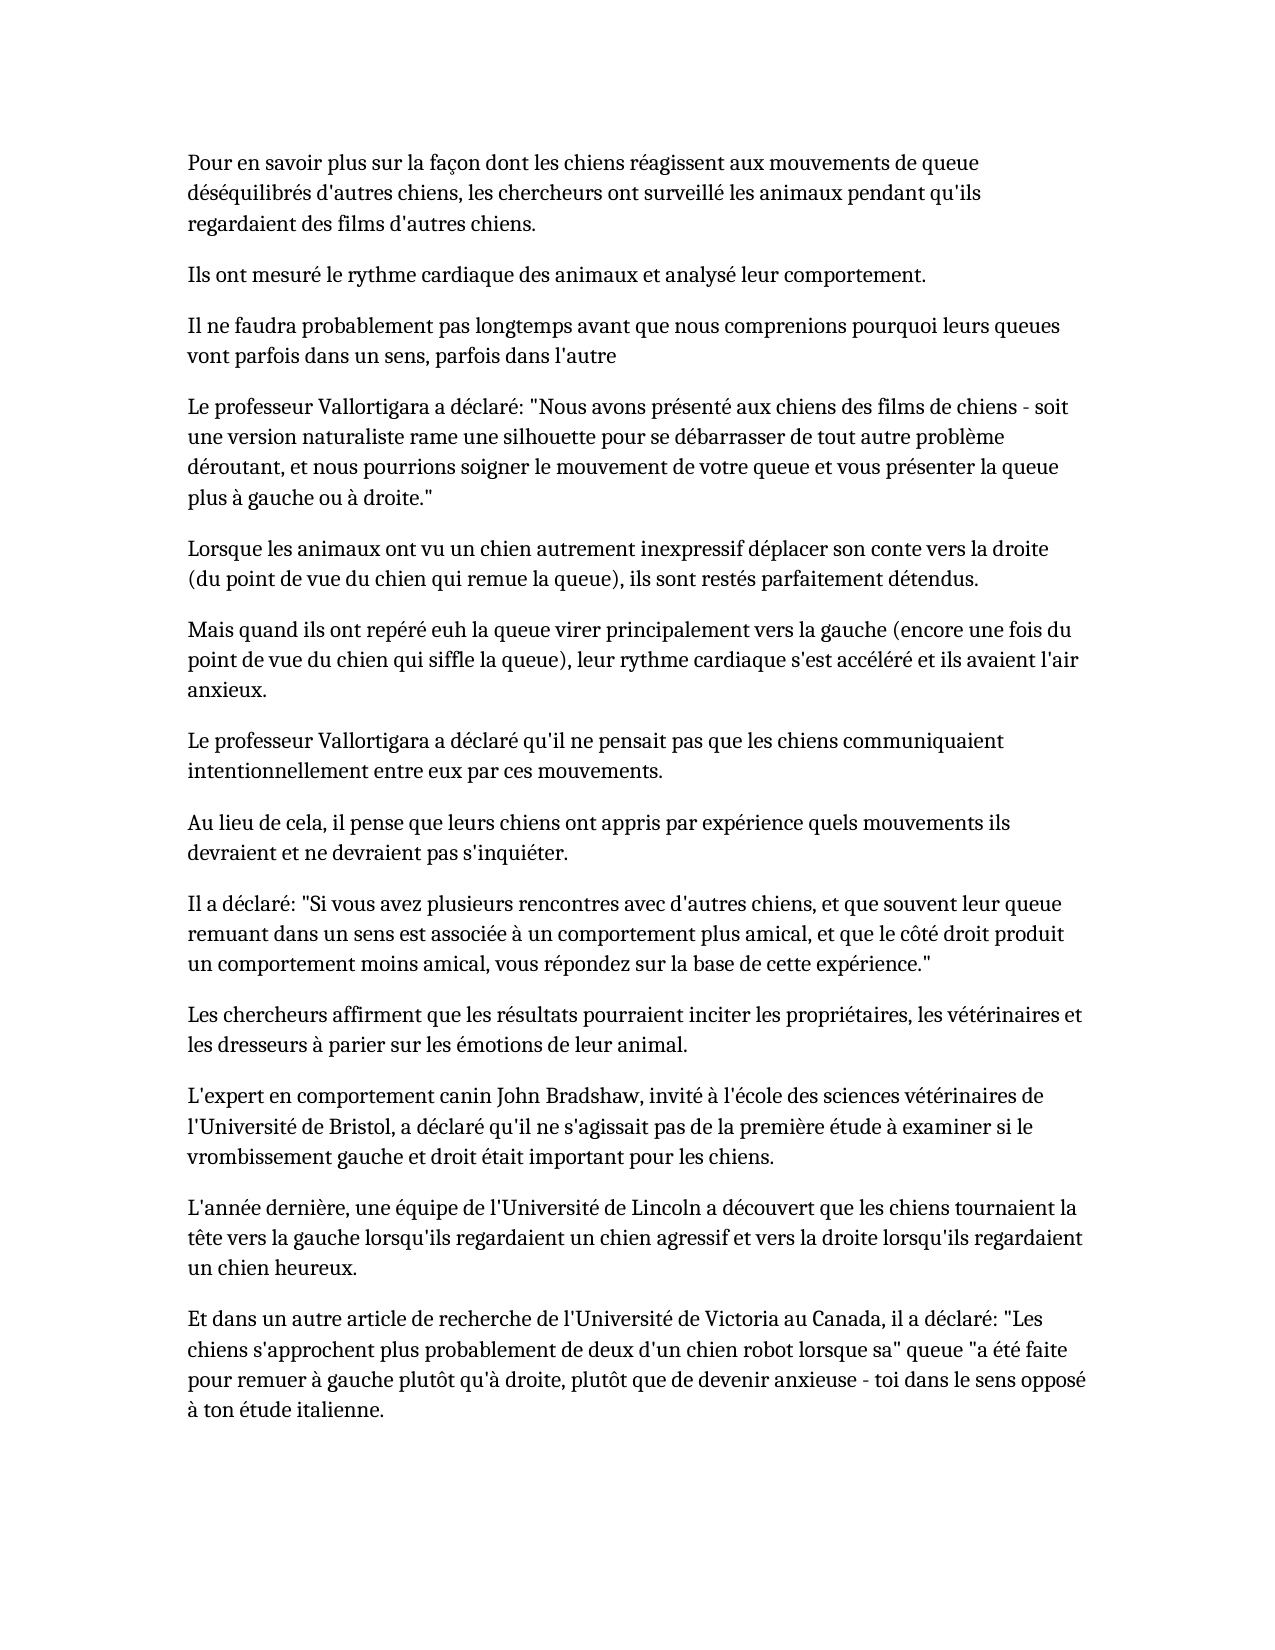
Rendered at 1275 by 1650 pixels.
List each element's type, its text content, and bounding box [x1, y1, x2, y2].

text Les chercheurs affirment que les résultats pourraient inciter les propriétaires, les vétérinaires et les dresseurs à parier sur les émotions de leur animal. [187, 1002, 1087, 1059]
text Ils ont mesuré le rythme cardiaque des animaux et analysé leur comportement. [187, 261, 1087, 288]
text Il a déclaré: "Si vous avez plusieurs rencontres avec d'autres chiens, et que souvent leur queue remuant dans un sens est associée à un comportement plus amical, et que le côté droit produit un comportement moins amical, vous répondez sur la base de cette expérience." [187, 891, 1087, 977]
text Le professeur Vallortigara a déclaré qu'il ne pensait pas que les chiens communiquaient intentionnellement entre eux par ces mouvements. [187, 728, 1087, 785]
text Au lieu de cela, il pense que leurs chiens ont appris par expérience quels mouvements ils devraient et ne devraient pas s'inquiéter. [187, 809, 1087, 866]
text L'expert en comportement canin John Bradshaw, invité à l'école des sciences vétérinaires de l'Université de Bristol, a déclaré qu'il ne s'agissait pas de la première étude à examiner si le vrombissement gauche et droit était important pour les chiens. [187, 1083, 1087, 1170]
text Mais quand ils ont repéré euh la queue virer principalement vers la gauche (encore une fois du point de vue du chien qui siffle la queue), leur rythme cardiaque s'est accéléré et ils avaient l'air anxieux. [187, 617, 1087, 703]
text Le professeur Vallortigara a déclaré: "Nous avons présenté aux chiens des films de chiens - soit une version naturaliste rame une silhouette pour se débarrasser de tout autre problème déroutant, et nous pourrions soigner le mouvement de votre queue et vous présenter la queue plus à gauche ou à droite." [187, 394, 1087, 511]
text Lorsque les animaux ont vu un chien autrement inexpressif déplacer son conte vers la droite (du point de vue du chien qui remue la queue), ils sont restés parfaitement détendus. [187, 535, 1087, 592]
text Et dans un autre article de recherche de l'Université de Victoria au Canada, il a déclaré: "Les chiens s'approchent plus probablement de deux d'un chien robot lorsque sa" queue "a été faite pour remuer à gauche plutôt qu'à droite, plutôt que de devenir anxieuse - toi dans le sens opposé à ton étude italienne. [187, 1306, 1087, 1423]
text Pour en savoir plus sur la façon dont les chiens réagissent aux mouvements de queue déséquilibrés d'autres chiens, les chercheurs ont surveillé les animaux pendant qu'ils regardaient des films d'autres chiens. [187, 150, 1087, 237]
text L'année dernière, une équipe de l'Université de Lincoln a découvert que les chiens tournaient la tête vers la gauche lorsqu'ils regardaient un chien agressif et vers la droite lorsqu'ils regardaient un chien heureux. [187, 1195, 1087, 1282]
text Il ne faudra probablement pas longtemps avant que nous comprenions pourquoi leurs queues vont parfois dans un sens, parfois dans l'autre [187, 312, 1087, 369]
